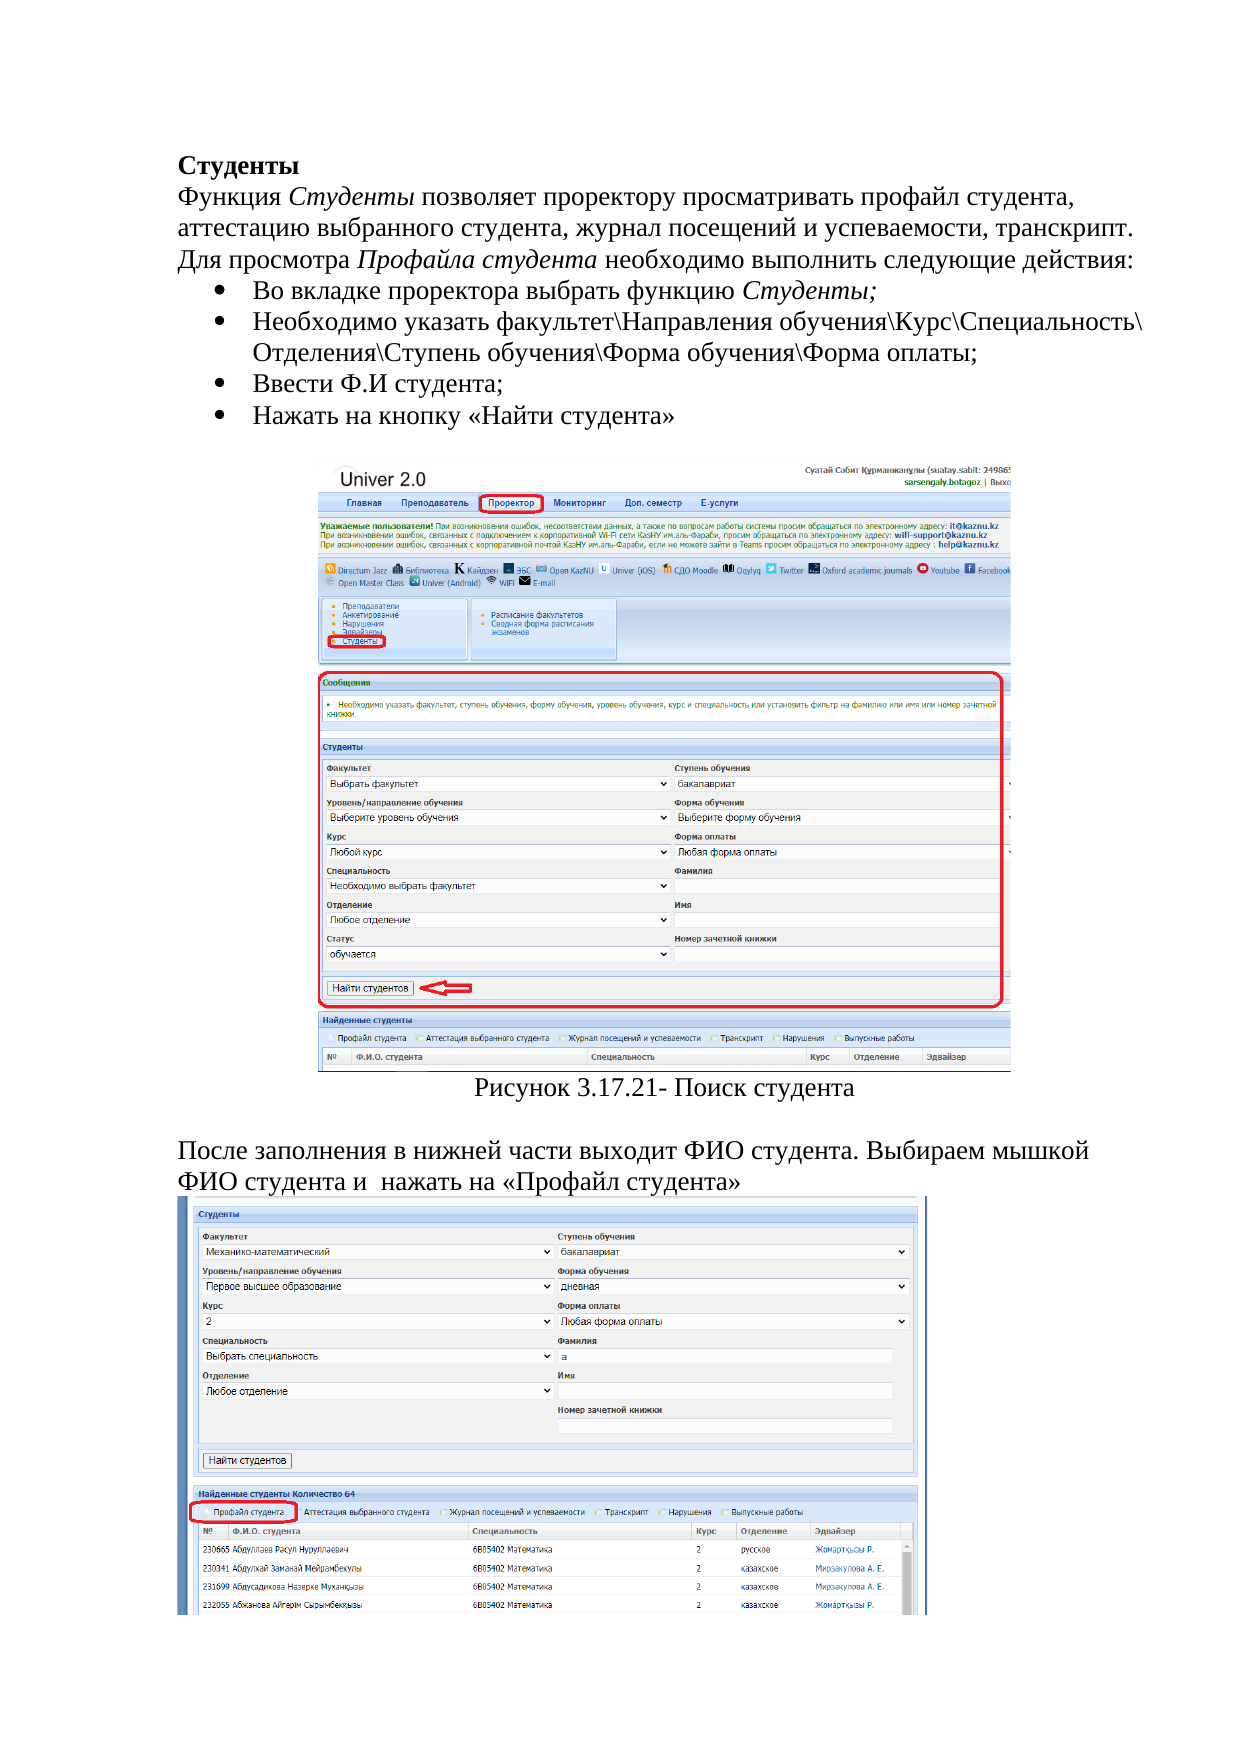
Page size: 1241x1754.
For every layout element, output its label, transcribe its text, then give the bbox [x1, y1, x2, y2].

text После заполнения в нижней части выходит ФИО студента. Выбираем мышкой ФИО студента и нажать на «Профайл студента» [177, 1134, 1152, 1196]
list Ввести Ф.И студента; [215, 367, 1152, 399]
text Студенты [177, 149, 1152, 180]
text Функция Студенты позволяет проректору просматривать профайл студента, аттестацию выбранного студента, журнал посещений и успеваемости, транскрипт. [177, 180, 1152, 243]
list Во вкладке проректора выбрать функцию Студенты; [215, 274, 1152, 305]
text Для просмотра Профайла студента необходимо выполнить следующие действия: [177, 243, 1152, 274]
picture [177, 1196, 928, 1615]
picture [318, 461, 1011, 1072]
list Необходимо указать факультет\Направления обучения\Курс\Специальность\Отделения\Ступень обучения\Форма обучения\Форма оплаты; [215, 305, 1152, 367]
list Нажать на кнопку «Найти студента» [215, 399, 1152, 430]
